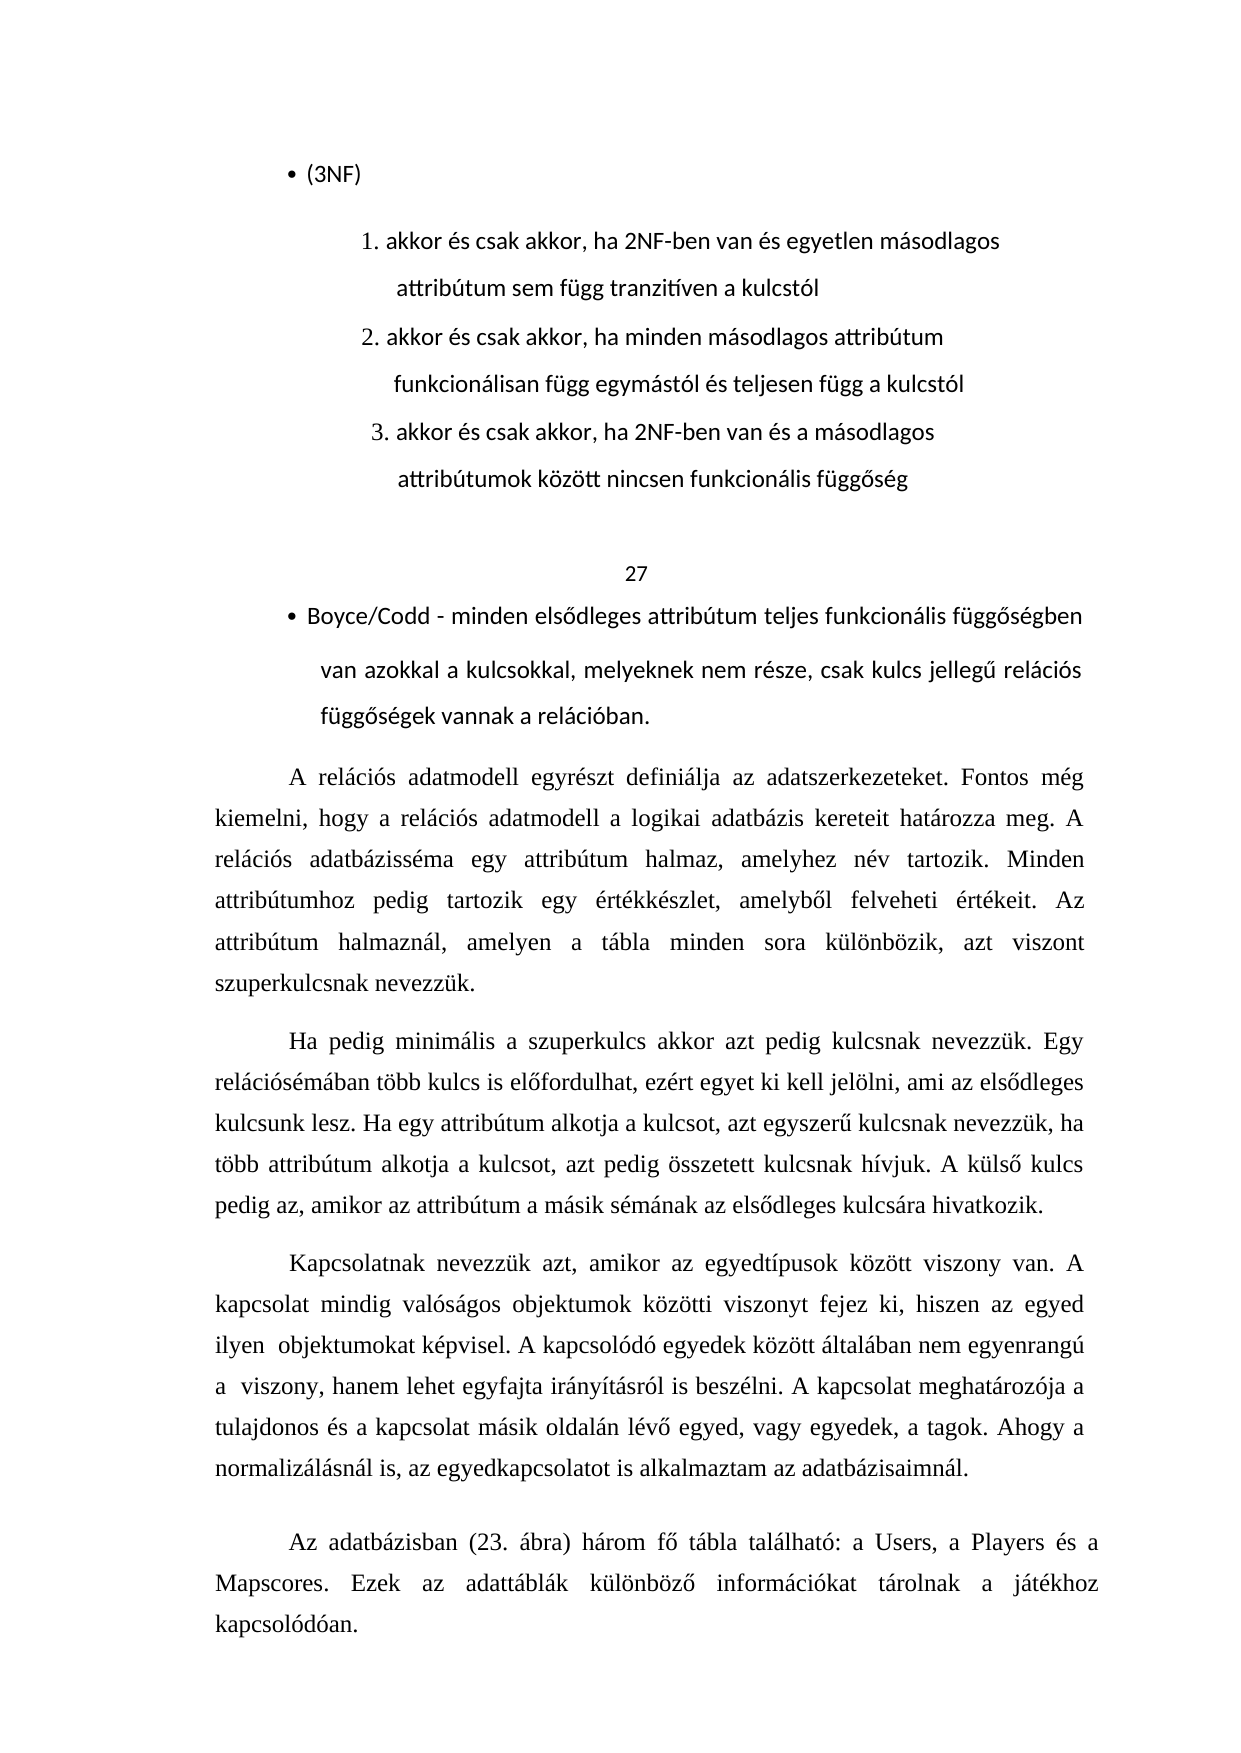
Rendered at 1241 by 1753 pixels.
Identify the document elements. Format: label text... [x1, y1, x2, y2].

text A relációs adatmodell egyrészt definiálja az adatszerkezeteket. Fontos még kiemelni, hogy a relációs adatmodell a logikai adatbázis kereteit határozza meg. A relációs adatbázisséma egy attribútum halmaz, amelyhez név tartozik. Minden attribútumhoz pedig tartozik egy értékkészlet, amelyből felveheti értékeit. Az attribútum halmaznál, amelyen a tábla minden sora különbözik, azt viszont szuperkulcsnak nevezzük. [214, 762, 1085, 996]
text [284, 145, 972, 196]
text 2. akkor és csak akkor, ha minden másodlagos attribútum [175, 321, 1131, 352]
text Ha pedig minimális a szuperkulcs akkor azt pedig kulcsnak nevezzük. Egy relációsémában több kulcs is előfordulhat, ezért egyet ki kell jelölni, ami az elsődleges kulcsunk lesz. Ha egy attribútum alkotja a kulcsot, azt egyszerű kulcsnak nevezzük, ha több attribútum alkotja a kulcsot, azt pedig összetett kulcsnak hívjuk. A külső kulcs pedig az, amikor az attribútum a másik sémának az elsődleges kulcsára hivatkozik. [214, 1026, 1085, 1219]
text Az adatbázisban (23. ábra) három fő tábla található: a Users, a Players és a Mapscores. Ezek az adattáblák különböző információkat tárolnak a játékhoz kapcsolódóan. [215, 1527, 1100, 1638]
text ∙ Boyce/Codd - minden elsődleges attribútum teljes funkcionális függőségben van azokkal a kulcsokkal, melyeknek nem része, csak kulcs jellegű relációs függőségek vannak a relációban. [284, 587, 1084, 731]
text Kapcsolatnak nevezzük azt, amikor az egyedtípusok között viszony van. A kapcsolat mindig valóságos objektumok közötti viszonyt fejez ki, hiszen az egyed ilyen objektumokat képvisel. A kapcsolódó egyedek között általában nem egyenrangú a viszony, hanem lehet egyfajta irányításról is beszélni. A kapcsolat meghatározója a tulajdonos és a kapcsolat másik oldalán lévő egyed, vagy egyedek, a tagok. Ahogy a normalizálásnál is, az egyedkapcsolatot is alkalmaztam az adatbázisaimnál. [215, 1248, 1085, 1482]
text funkcionálisan függ egymástól és teljesen függ a kulcstól [175, 368, 965, 399]
text attribútumok között nincsen funkcionális függőség [175, 463, 1131, 494]
text 1. akkor és csak akkor, ha 2NF-ben van és egyetlen másodlagos attribútum sem függ tranzitíven a kulcstól [361, 225, 1079, 302]
text 27 [624, 559, 1131, 587]
text 3. akkor és csak akkor, ha 2NF-ben van és a másodlagos [175, 416, 1131, 446]
